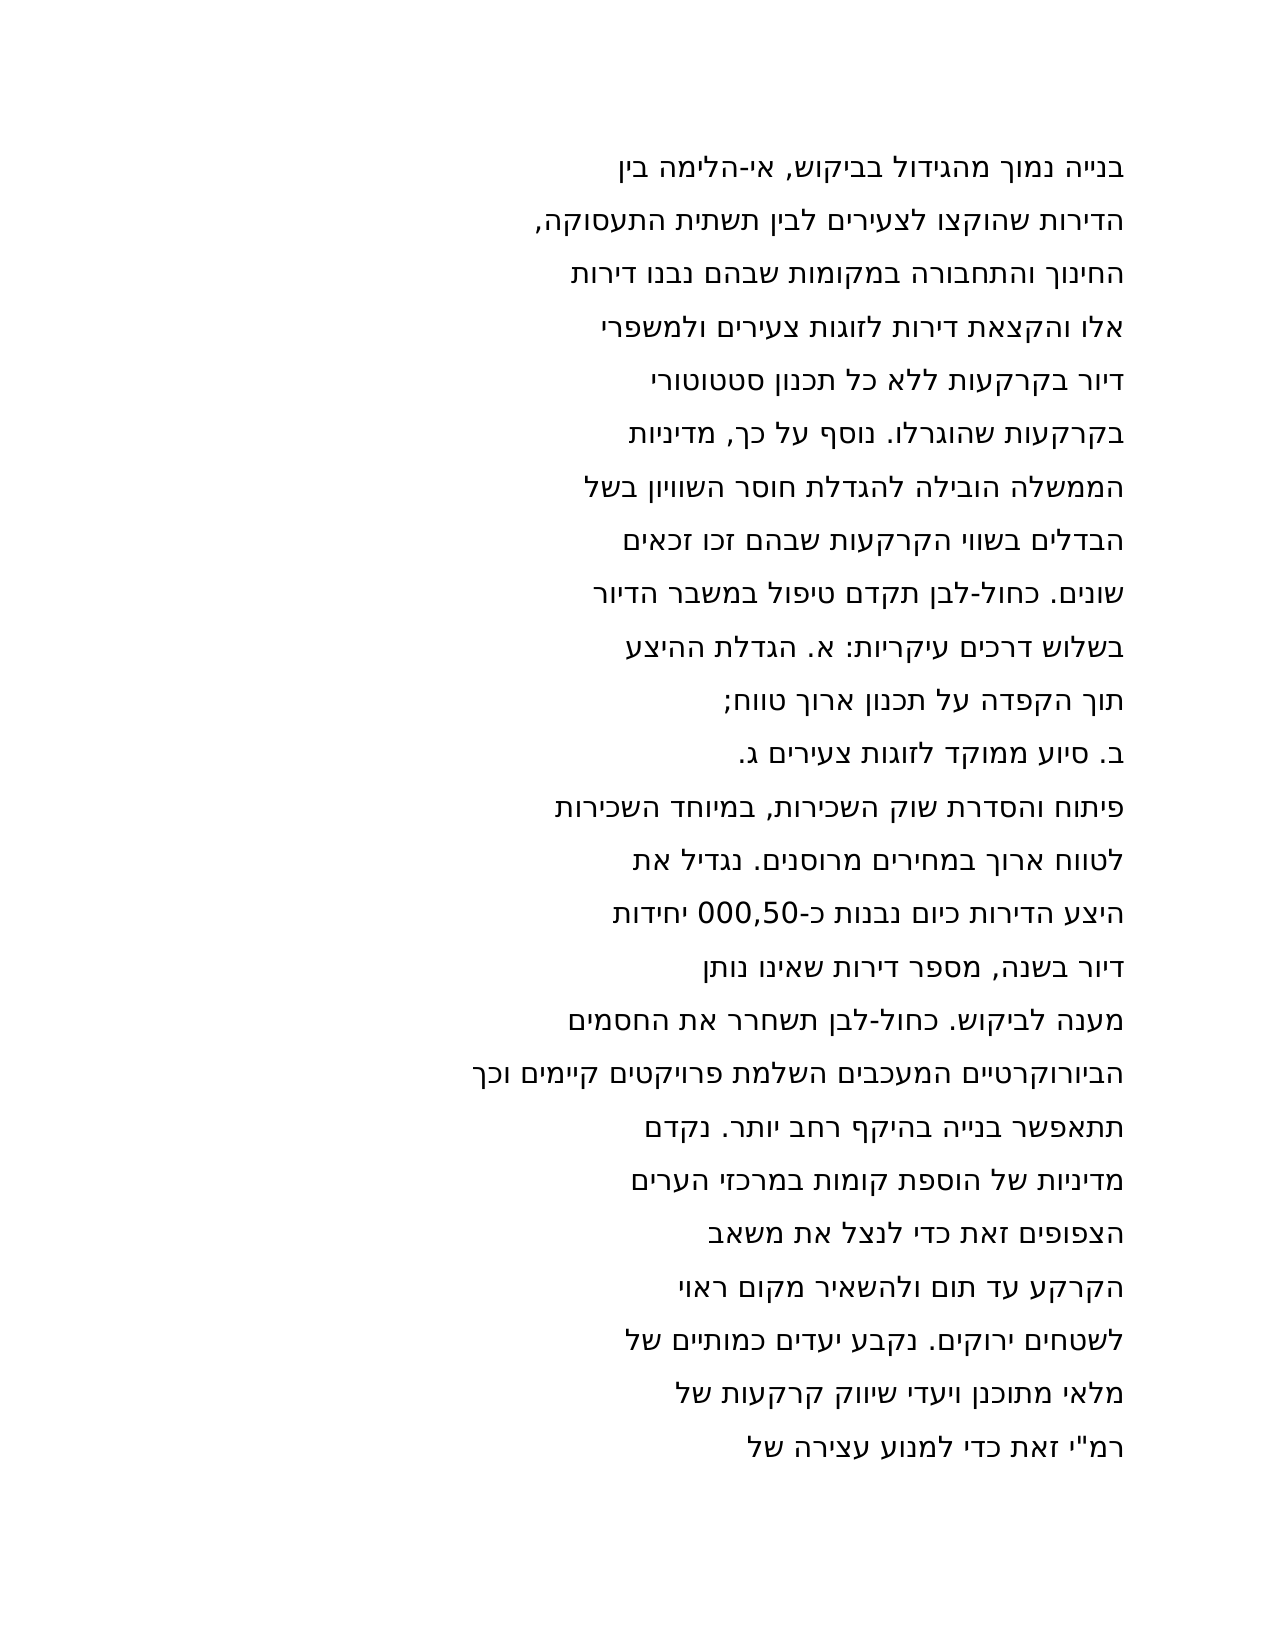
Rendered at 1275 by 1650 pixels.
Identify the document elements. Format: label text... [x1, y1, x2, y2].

text היצע הדירות כיום נבנות כ-000,50 יחידות [150, 897, 1125, 931]
text הביורוקרטיים המעכבים השלמת פרויקטים קיימים וכך [150, 1057, 1125, 1091]
text דיור בשנה, מספר דירות שאינו נותן [150, 950, 1125, 984]
text בשלוש דרכים עיקריות: א. הגדלת ההיצע [150, 630, 1125, 664]
text בקרקעות שהוגרלו. נוסף על כך, מדיניות [150, 417, 1125, 451]
text שונים. כחול-לבן תקדם טיפול במשבר הדיור [150, 577, 1125, 611]
text החינוך והתחבורה במקומות שבהם נבנו דירות [150, 257, 1125, 291]
text תתאפשר בנייה בהיקף רחב יותר. נקדם [150, 1110, 1125, 1144]
text רמ"י זאת כדי למנוע עצירה של [150, 1430, 1125, 1464]
text הדירות שהוקצו לצעירים לבין תשתית התעסוקה, [150, 203, 1125, 237]
text אלו והקצאת דירות לזוגות צעירים ולמשפרי [150, 310, 1125, 344]
text לשטחים ירוקים. נקבע יעדים כמותיים של [150, 1323, 1125, 1357]
text תוך הקפדה על תכנון ארוך טווח; [150, 683, 1125, 717]
text בנייה נמוך מהגידול בביקוש, אי-הלימה בין [150, 150, 1125, 184]
text מלאי מתוכנן ויעדי שיווק קרקעות של [150, 1377, 1125, 1411]
text הממשלה הובילה להגדלת חוסר השוויון בשל [150, 470, 1125, 504]
text הצפופים זאת כדי לנצל את משאב [150, 1217, 1125, 1251]
text מדיניות של הוספת קומות במרכזי הערים [150, 1163, 1125, 1197]
text דיור בקרקעות ללא כל תכנון סטטוטורי [150, 363, 1125, 397]
text הבדלים בשווי הקרקעות שבהם זכו זכאים [150, 523, 1125, 557]
text ב. סיוע ממוקד לזוגות צעירים ג. [150, 737, 1125, 771]
text לטווח ארוך במחירים מרוסנים. נגדיל את [150, 843, 1125, 877]
text מענה לביקוש. כחול-לבן תשחרר את החסמים [150, 1003, 1125, 1037]
text פיתוח והסדרת שוק השכירות, במיוחד השכירות [150, 790, 1125, 824]
text הקרקע עד תום ולהשאיר מקום ראוי [150, 1270, 1125, 1304]
